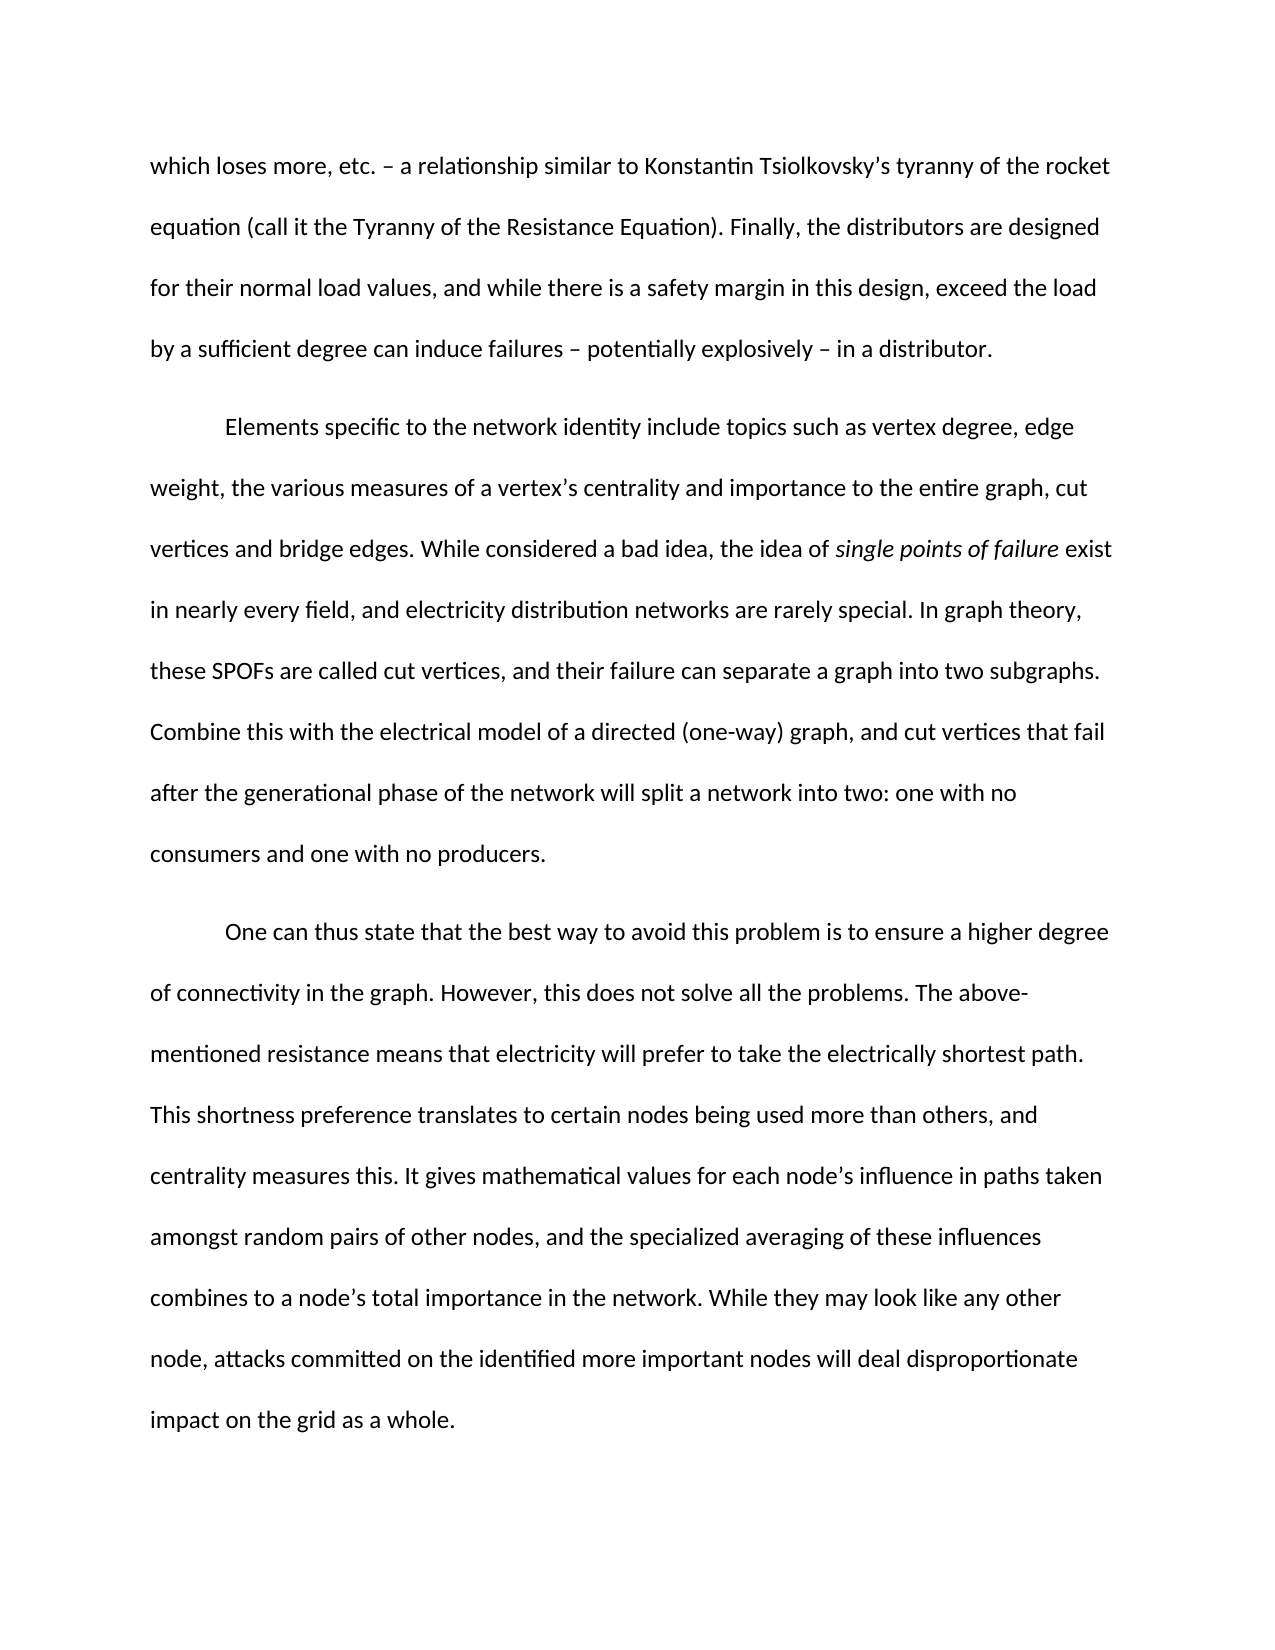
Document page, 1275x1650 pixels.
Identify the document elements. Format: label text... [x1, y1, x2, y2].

text One can thus state that the best way to avoid this problem is to ensure a higher degree of connectivity in the graph. However, this does not solve all the problems. The above-mentioned resistance means that electricity will prefer to take the electrically shortest path. This shortness preference translates to certain nodes being used more than others, and centrality measures this. It gives mathematical values for each node’s influence in paths taken amongst random pairs of other nodes, and the specialized averaging of these influences combines to a node’s total importance in the network. While they may look like any other node, attacks committed on the identified more important nodes will deal disproportionate impact on the grid as a whole. [150, 916, 1125, 1435]
text Elements specific to the network identity include topics such as vertex degree, edge weight, the various measures of a vertex’s centrality and importance to the entire graph, cut vertices and bridge edges. While considered a bad idea, the idea of single points of failure exist in nearly every field, and electricity distribution networks are rarely special. In graph theory, these SPOFs are called cut vertices, and their failure can separate a graph into two subgraphs. Combine this with the electrical model of a directed (one-way) graph, and cut vertices that fail after the generational phase of the network will split a network into two: one with no consumers and one with no producers. [150, 411, 1125, 869]
